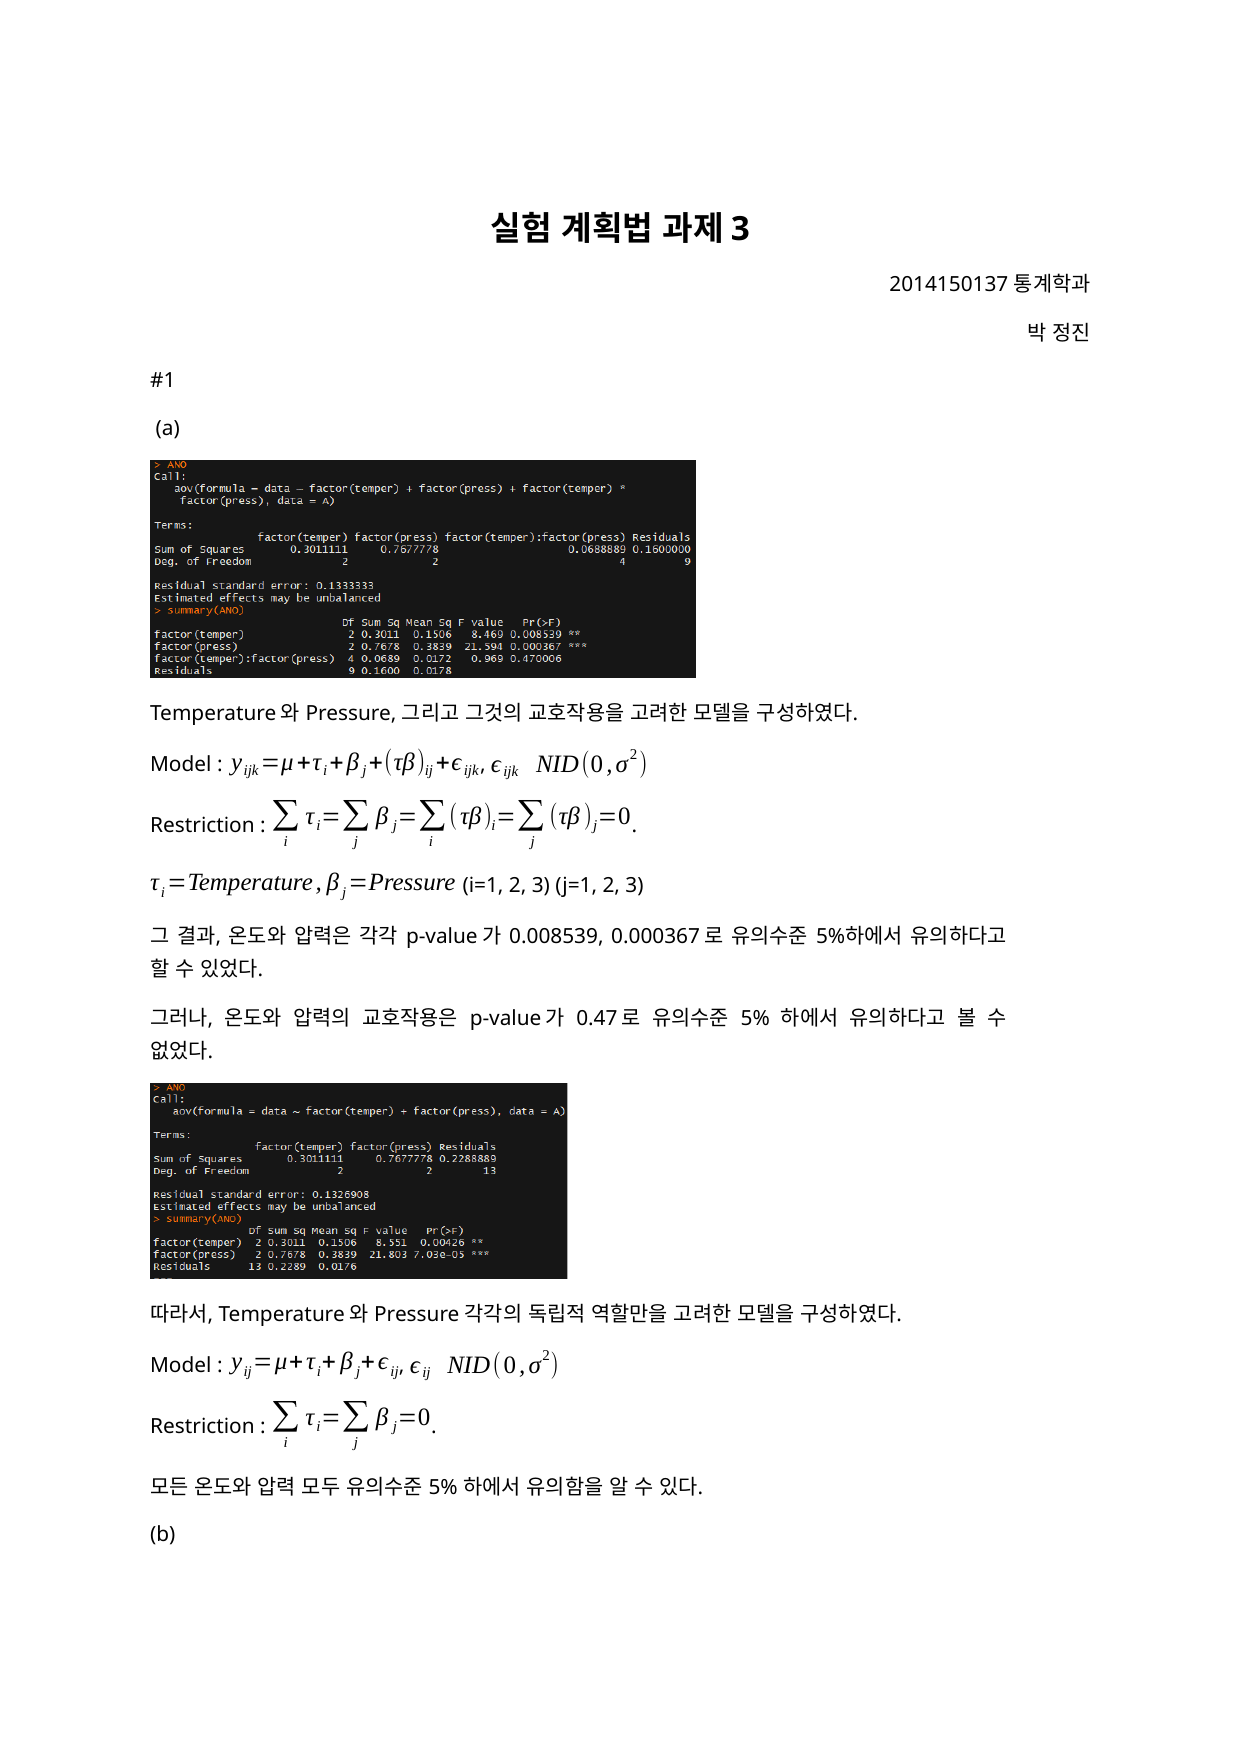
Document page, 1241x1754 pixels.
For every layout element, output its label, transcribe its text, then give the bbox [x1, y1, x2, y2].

text 그 결과, 온도와 압력은 각각 p-value가 0.008539, 0.000367로 유의수준 5%하에서 유의하다고 할 수 있었다. [150, 919, 1007, 982]
text (a) [150, 413, 1007, 441]
text Model : , [150, 1346, 1007, 1381]
title 실험 계획법 과제3 [150, 202, 1090, 251]
text Restriction : . [150, 799, 1007, 850]
text (i=1, 2, 3) (j=1, 2, 3) [150, 869, 1007, 900]
text #1 [150, 366, 1007, 394]
picture [150, 1083, 568, 1279]
picture [150, 460, 696, 678]
text 박 정진 [150, 316, 1090, 347]
text 2014150137 통계학과 [150, 267, 1090, 297]
text Model : , [150, 746, 1007, 781]
text Temperature와 Pressure, 그리고 그것의 교호작용을 고려한 모델을 구성하였다. [150, 696, 1007, 727]
text 따라서, Temperature와 Pressure 각각의 독립적 역할만을 고려한 모델을 구성하였다. [150, 1297, 1007, 1327]
text Restriction : . [150, 1400, 1007, 1451]
text 모든 온도와 압력 모두 유의수준 5% 하에서 유의함을 알 수 있다. [150, 1470, 1007, 1500]
text 그러나, 온도와 압력의 교호작용은 p-value가 0.47로 유의수준 5% 하에서 유의하다고 볼 수 없었다. [150, 1001, 1007, 1064]
text (b) [150, 1519, 1007, 1548]
